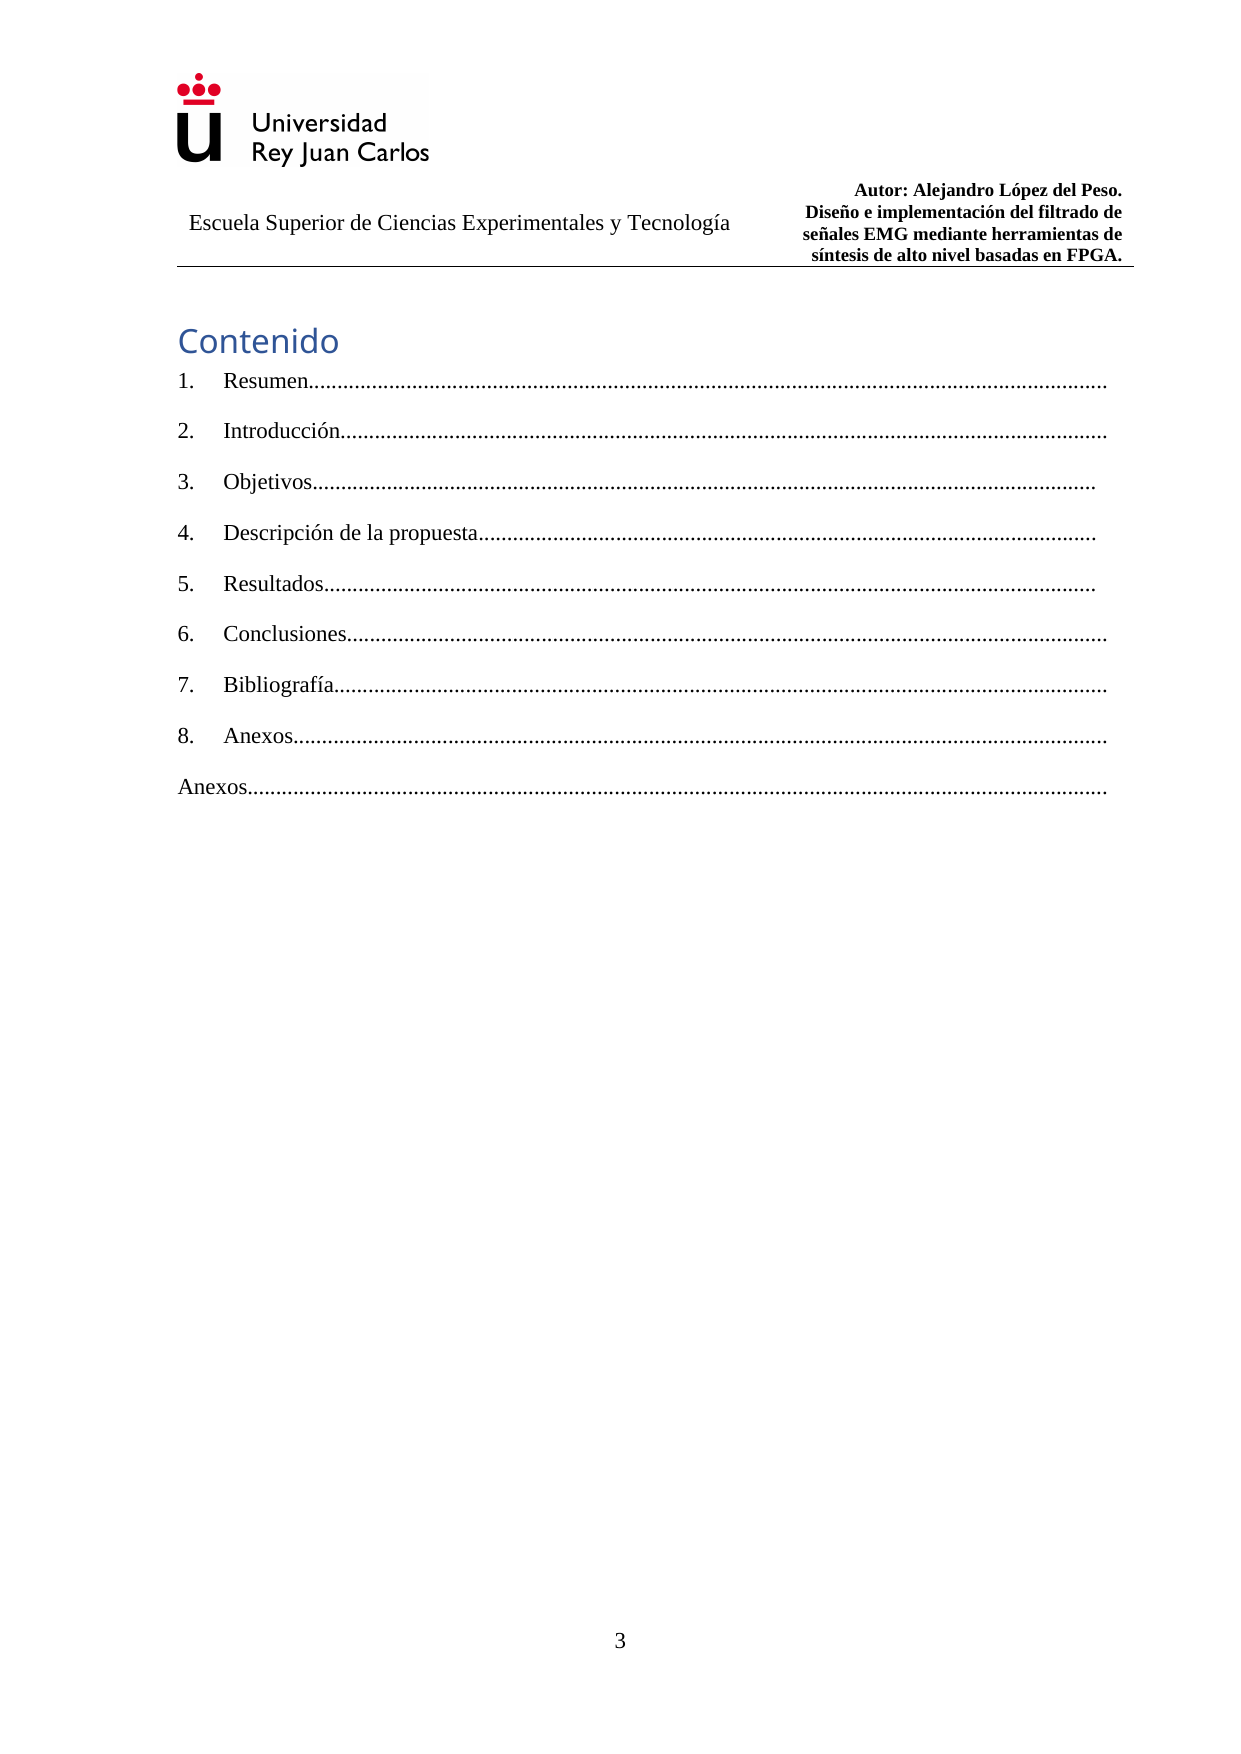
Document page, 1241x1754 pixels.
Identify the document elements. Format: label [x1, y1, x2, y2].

picture [177, 73, 429, 167]
